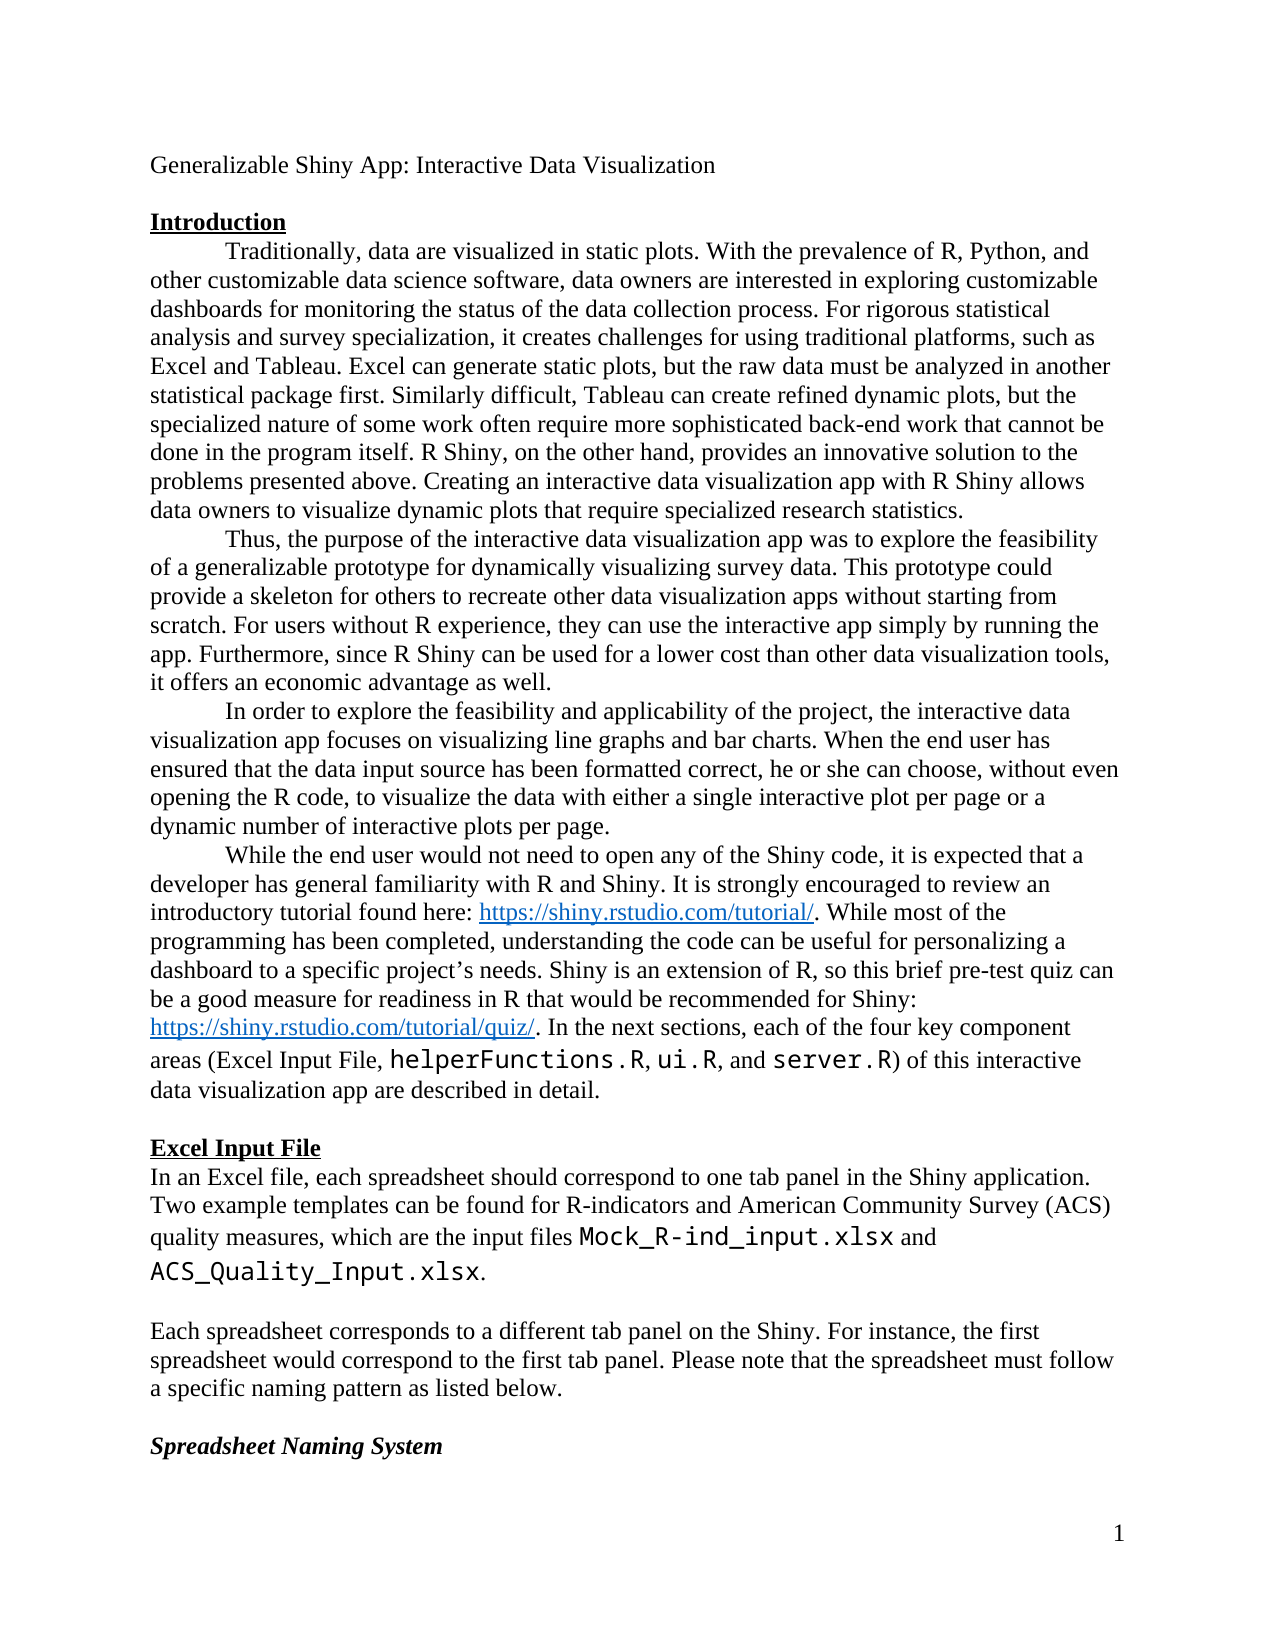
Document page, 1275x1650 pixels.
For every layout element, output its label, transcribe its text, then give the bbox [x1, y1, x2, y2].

text Traditionally, data are visualized in static plots. With the prevalence of R, Python, and other customizable data science software, data owners are interested in exploring customizable dashboards for monitoring the status of the data collection process. For rigorous statistical analysis and survey specialization, it creates challenges for using traditional platforms, such as Excel and Tableau. Excel can generate static plots, but the raw data must be analyzed in another statistical package first. Similarly difficult, Tableau can create refined dynamic plots, but the specialized nature of some work often require more sophisticated back-end work that cannot be done in the program itself. R Shiny, on the other hand, provides an innovative solution to the problems presented above. Creating an interactive data visualization app with R Shiny allows data owners to visualize dynamic plots that require specialized research statistics. [150, 236, 1125, 524]
text Generalizable Shiny App: Interactive Data Visualization [150, 150, 1125, 179]
text Each spreadsheet corresponds to a different tab panel on the Shiny. For instance, the first spreadsheet would correspond to the first tab panel. Please note that the spreadsheet must follow a specific naming pattern as listed below. [150, 1316, 1125, 1402]
text Excel Input File [150, 1133, 1125, 1162]
text In an Excel file, each spreadsheet should correspond to one tab panel in the Shiny application. Two example templates can be found for R-indicators and American Community Survey (ACS) quality measures, which are the input files Mock_R-ind_input.xlsx and ACS_Quality_Input.xlsx. [150, 1162, 1125, 1287]
text Spreadsheet Naming System [150, 1431, 1125, 1460]
text While the end user would not need to open any of the Shiny code, it is expected that a developer has general familiarity with R and Shiny. It is strongly encouraged to review an introductory tutorial found here: https://shiny.rstudio.com/tutorial/. While most of the programming has been completed, understanding the code can be useful for personalizing a dashboard to a specific project’s needs. Shiny is an extension of R, so this brief pre-test quiz can be a good measure for readiness in R that would be recommended for Shiny: https://shiny.rstudio.com/tutorial/quiz/. In the next sections, each of the four key component areas (Excel Input File, helperFunctions.R, ui.R, and server.R) of this interactive data visualization app are described in detail. [150, 840, 1125, 1104]
text In order to explore the feasibility and applicability of the project, the interactive data visualization app focuses on visualizing line graphs and bar charts. When the end user has ensured that the data input source has been formatted correct, he or she can choose, without even opening the R code, to visualize the data with either a single interactive plot per page or a dynamic number of interactive plots per page. [150, 696, 1125, 840]
text Thus, the purpose of the interactive data visualization app was to explore the feasibility of a generalizable prototype for dynamically visualizing survey data. This prototype could provide a skeleton for others to recreate other data visualization apps without starting from scratch. For users without R experience, they can use the interactive app simply by running the app. Furthermore, since R Shiny can be used for a lower cost than other data visualization tools, it offers an economic advantage as well. [150, 524, 1125, 696]
text Introduction [150, 207, 1125, 236]
